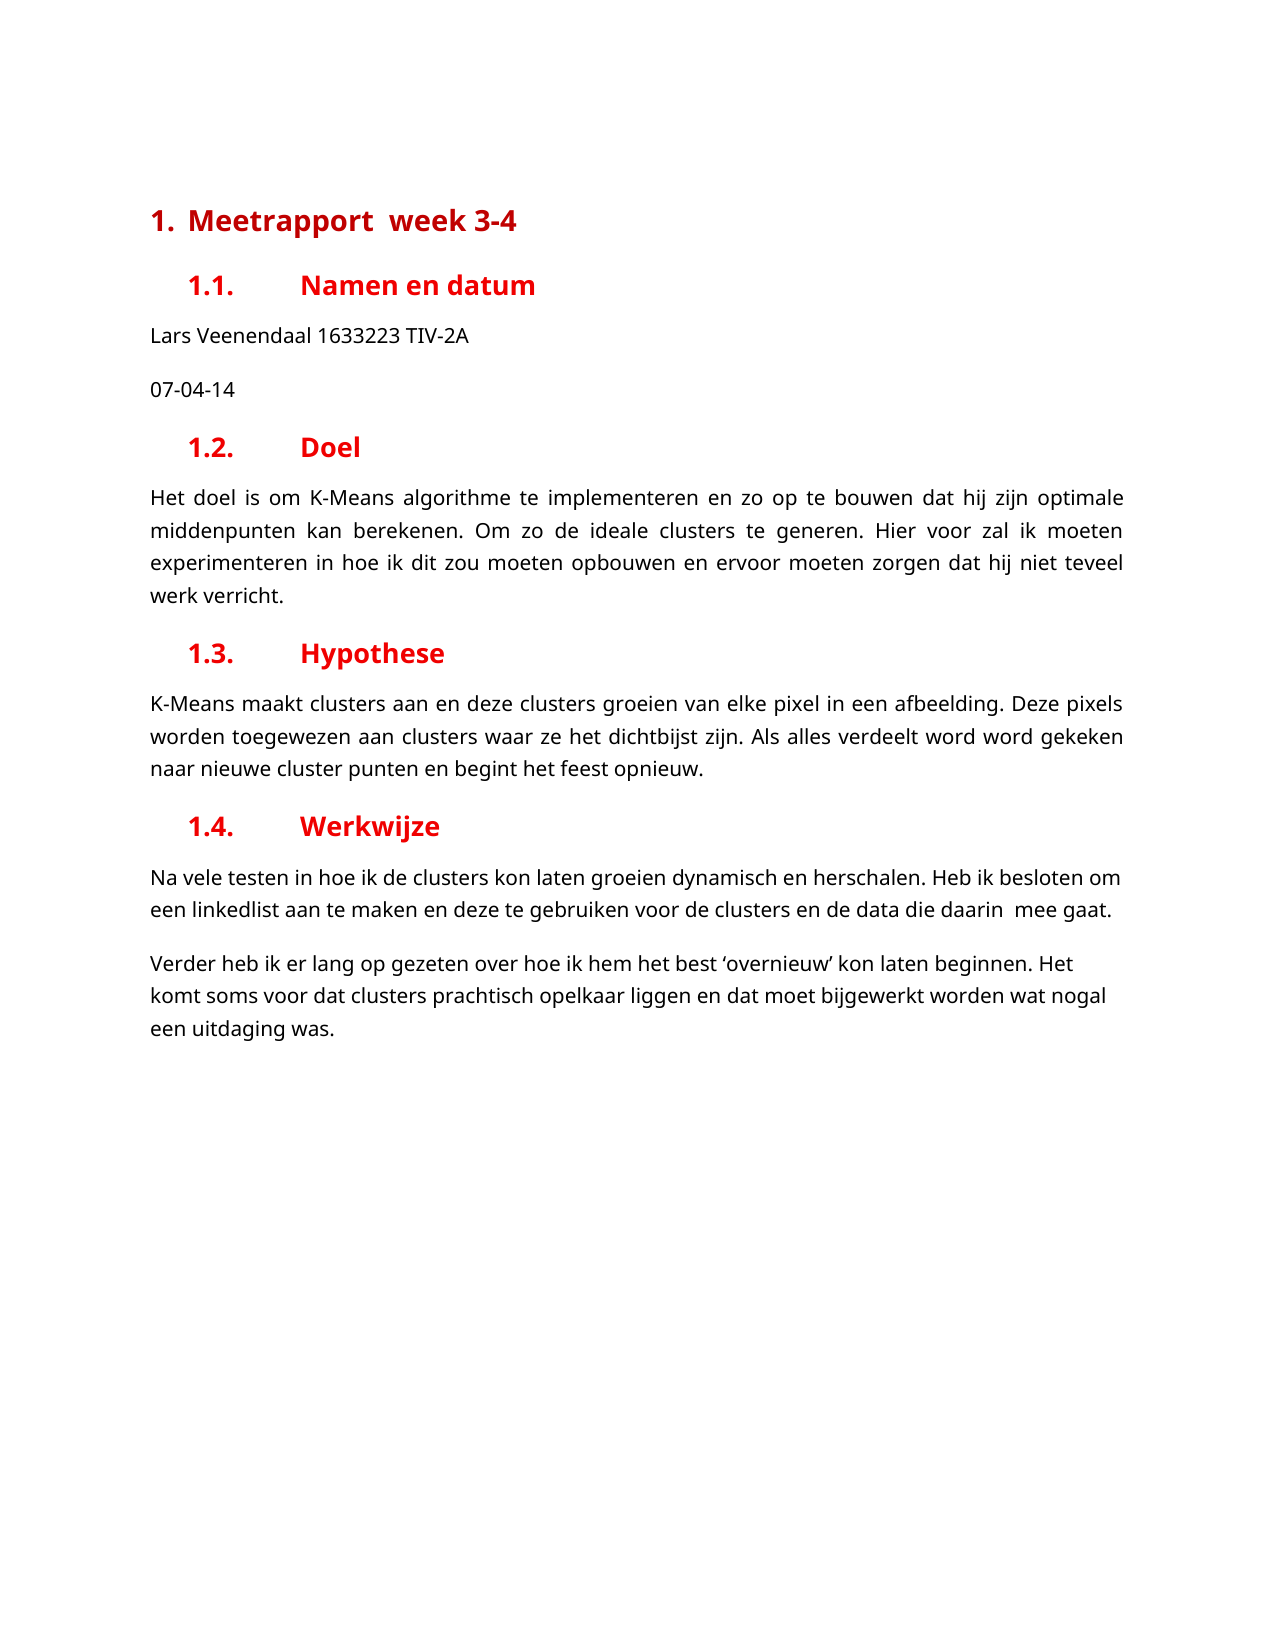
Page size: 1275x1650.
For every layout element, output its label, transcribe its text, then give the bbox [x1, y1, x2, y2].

subtitle Meetrapport week 3-4 [150, 200, 1125, 240]
text Na vele testen in hoe ik de clusters kon laten groeien dynamisch en herschalen. Heb ik besloten om een linkedlist aan te maken en deze te gebruiken voor de clusters en de data die daarin mee gaat. [150, 863, 1125, 924]
subtitle Doel [187, 428, 1125, 465]
text Lars Veenendaal 1633223 TIV-2A [150, 321, 1125, 350]
text 07-04-14 [150, 375, 1125, 403]
text Verder heb ik er lang op gezeten over hoe ik hem het best ‘overnieuw’ kon laten beginnen. Het komt soms voor dat clusters prachtisch opelkaar liggen en dat moet bijgewerkt worden wat nogal een uitdaging was. [150, 949, 1125, 1075]
subtitle Hypothese [187, 634, 1125, 671]
subtitle Werkwijze [187, 808, 1125, 845]
text Het doel is om K-Means algorithme te implementeren en zo op te bouwen dat hij zijn optimale middenpunten kan berekenen. Om zo de ideale clusters te generen. Hier voor zal ik moeten experimenteren in hoe ik dit zou moeten opbouwen en ervoor moeten zorgen dat hij niet teveel werk verricht. [150, 483, 1125, 609]
subtitle Namen en datum [187, 266, 1125, 303]
text K-Means maakt clusters aan en deze clusters groeien van elke pixel in een afbeelding. Deze pixels worden toegewezen aan clusters waar ze het dichtbijst zijn. Als alles verdeelt word word gekeken naar nieuwe cluster punten en begint het feest opnieuw. [150, 689, 1125, 783]
